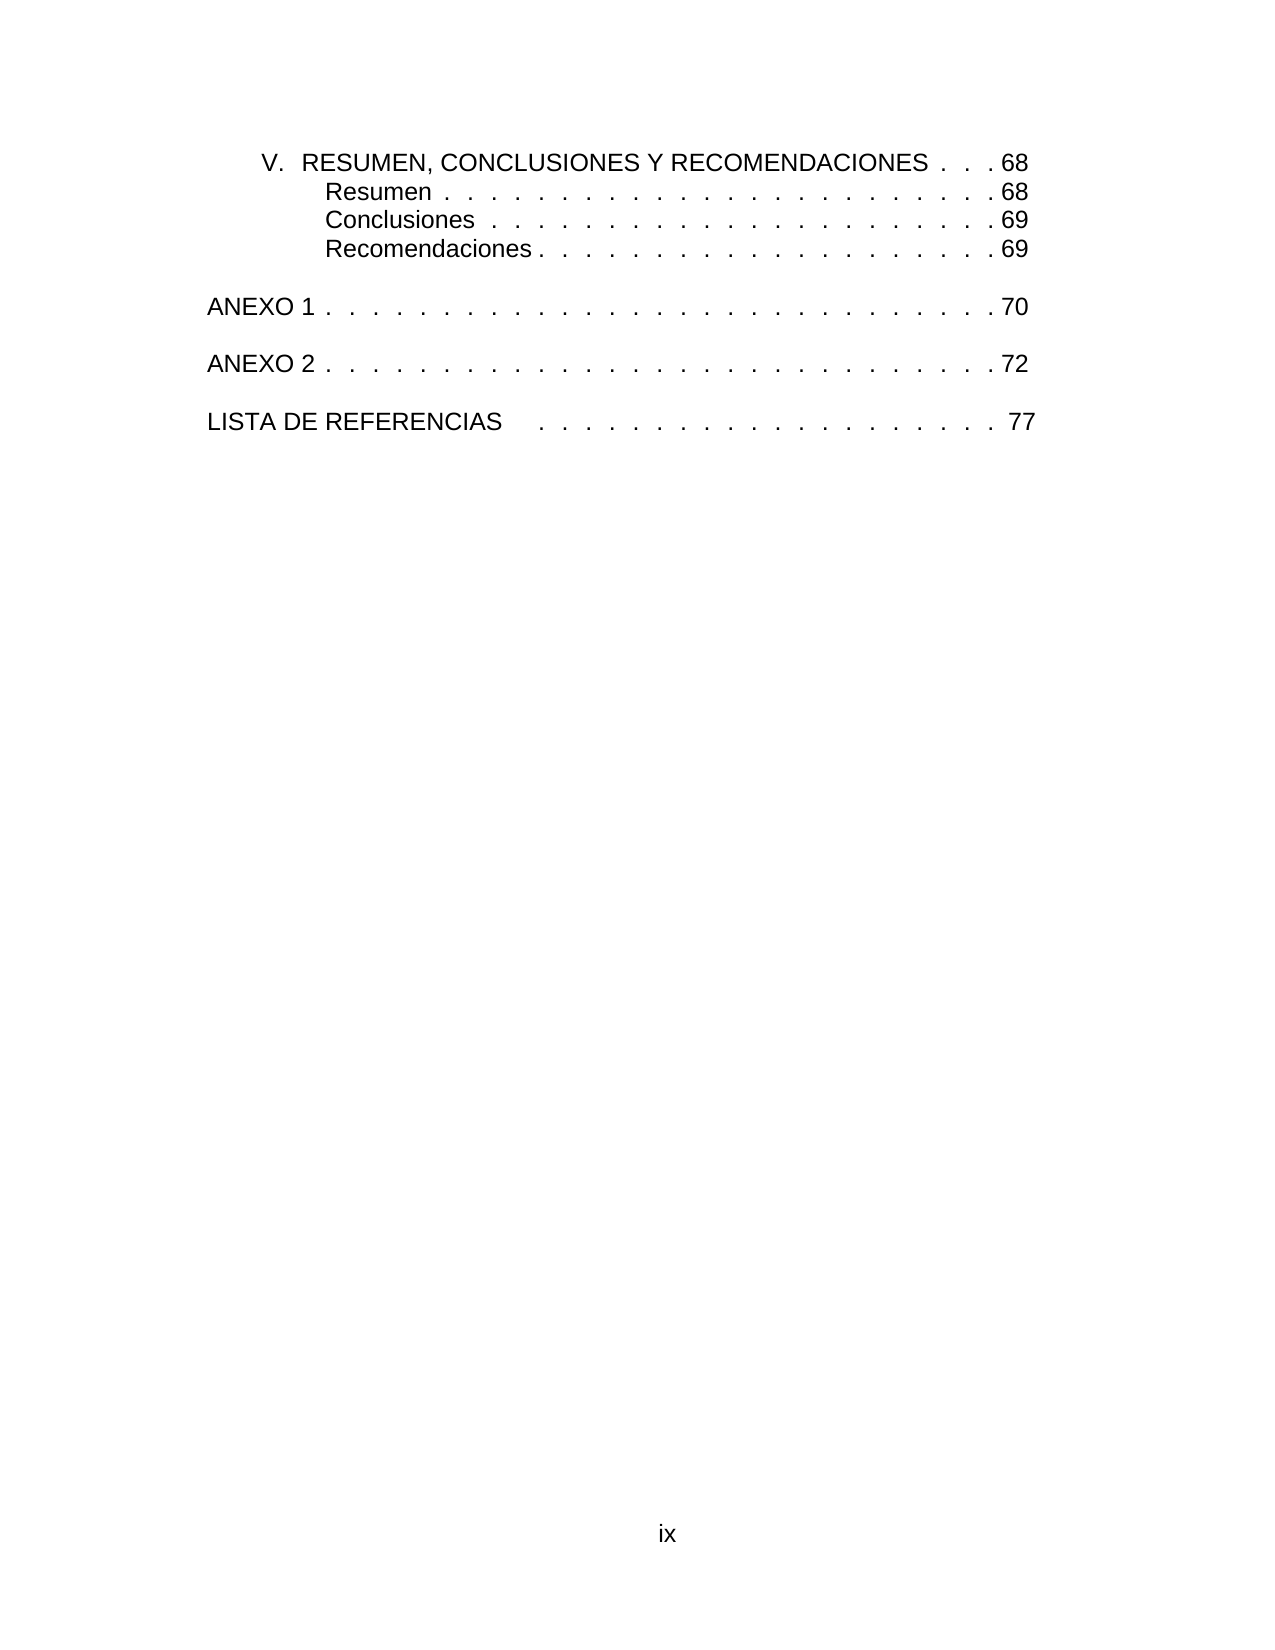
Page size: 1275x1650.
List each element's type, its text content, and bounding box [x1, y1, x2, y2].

text Recomendaciones . . . . . . . . . . . . . . . . . . . . 69 [207, 234, 1127, 263]
text Resumen . . . . . . . . . . . . . . . . . . . . . . . . 68 [207, 176, 1127, 205]
text ANEXO 2 . . . . . . . . . . . . . . . . . . . . . . . . . . . . . 72 [207, 349, 1127, 378]
text ANEXO 1 . . . . . . . . . . . . . . . . . . . . . . . . . . . . . 70 [207, 291, 1127, 320]
text V. RESUMEN, CONCLUSIONES Y RECOMENDACIONES . . . 68 [207, 148, 1127, 176]
text LISTA DE REFERENCIAS . . . . . . . . . . . . . . . . . . . . 77 [207, 406, 1127, 435]
text Conclusiones . . . . . . . . . . . . . . . . . . . . . . 69 [207, 205, 1127, 234]
